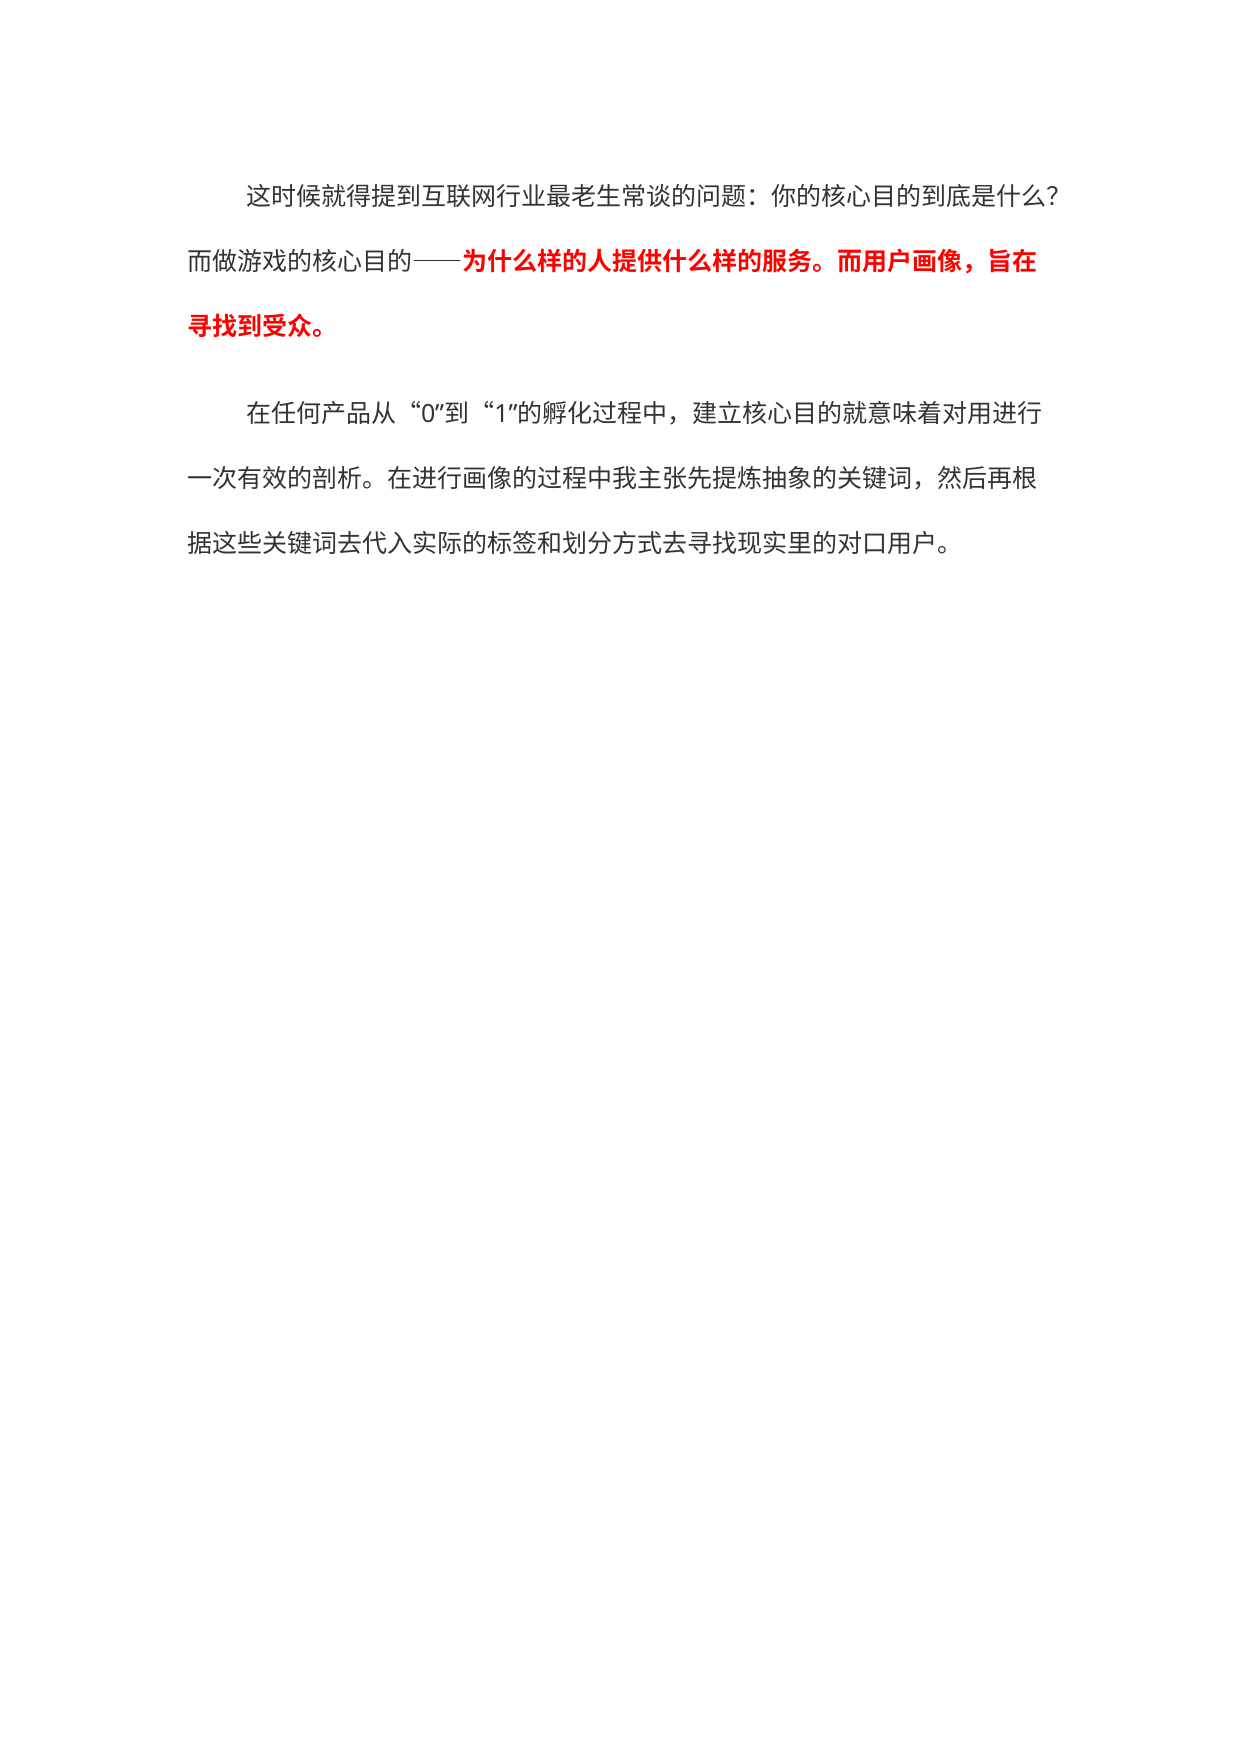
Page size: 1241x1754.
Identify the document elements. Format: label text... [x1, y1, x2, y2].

text 在任何产品从“0”到“1”的孵化过程中，建立核心目的就意味着对用进行一次有效的剖析。在进行画像的过程中我主张先提炼抽象的关键词，然后再根据这些关键词去代入实际的标签和划分方式去寻找现实里的对口用户。 [187, 379, 1053, 574]
text 这时候就得提到互联网行业最老生常谈的问题：你的核心目的到底是什么？而做游戏的核心目的——为什么样的人提供什么样的服务。而用户画像，旨在寻找到受众。 [187, 162, 1053, 357]
